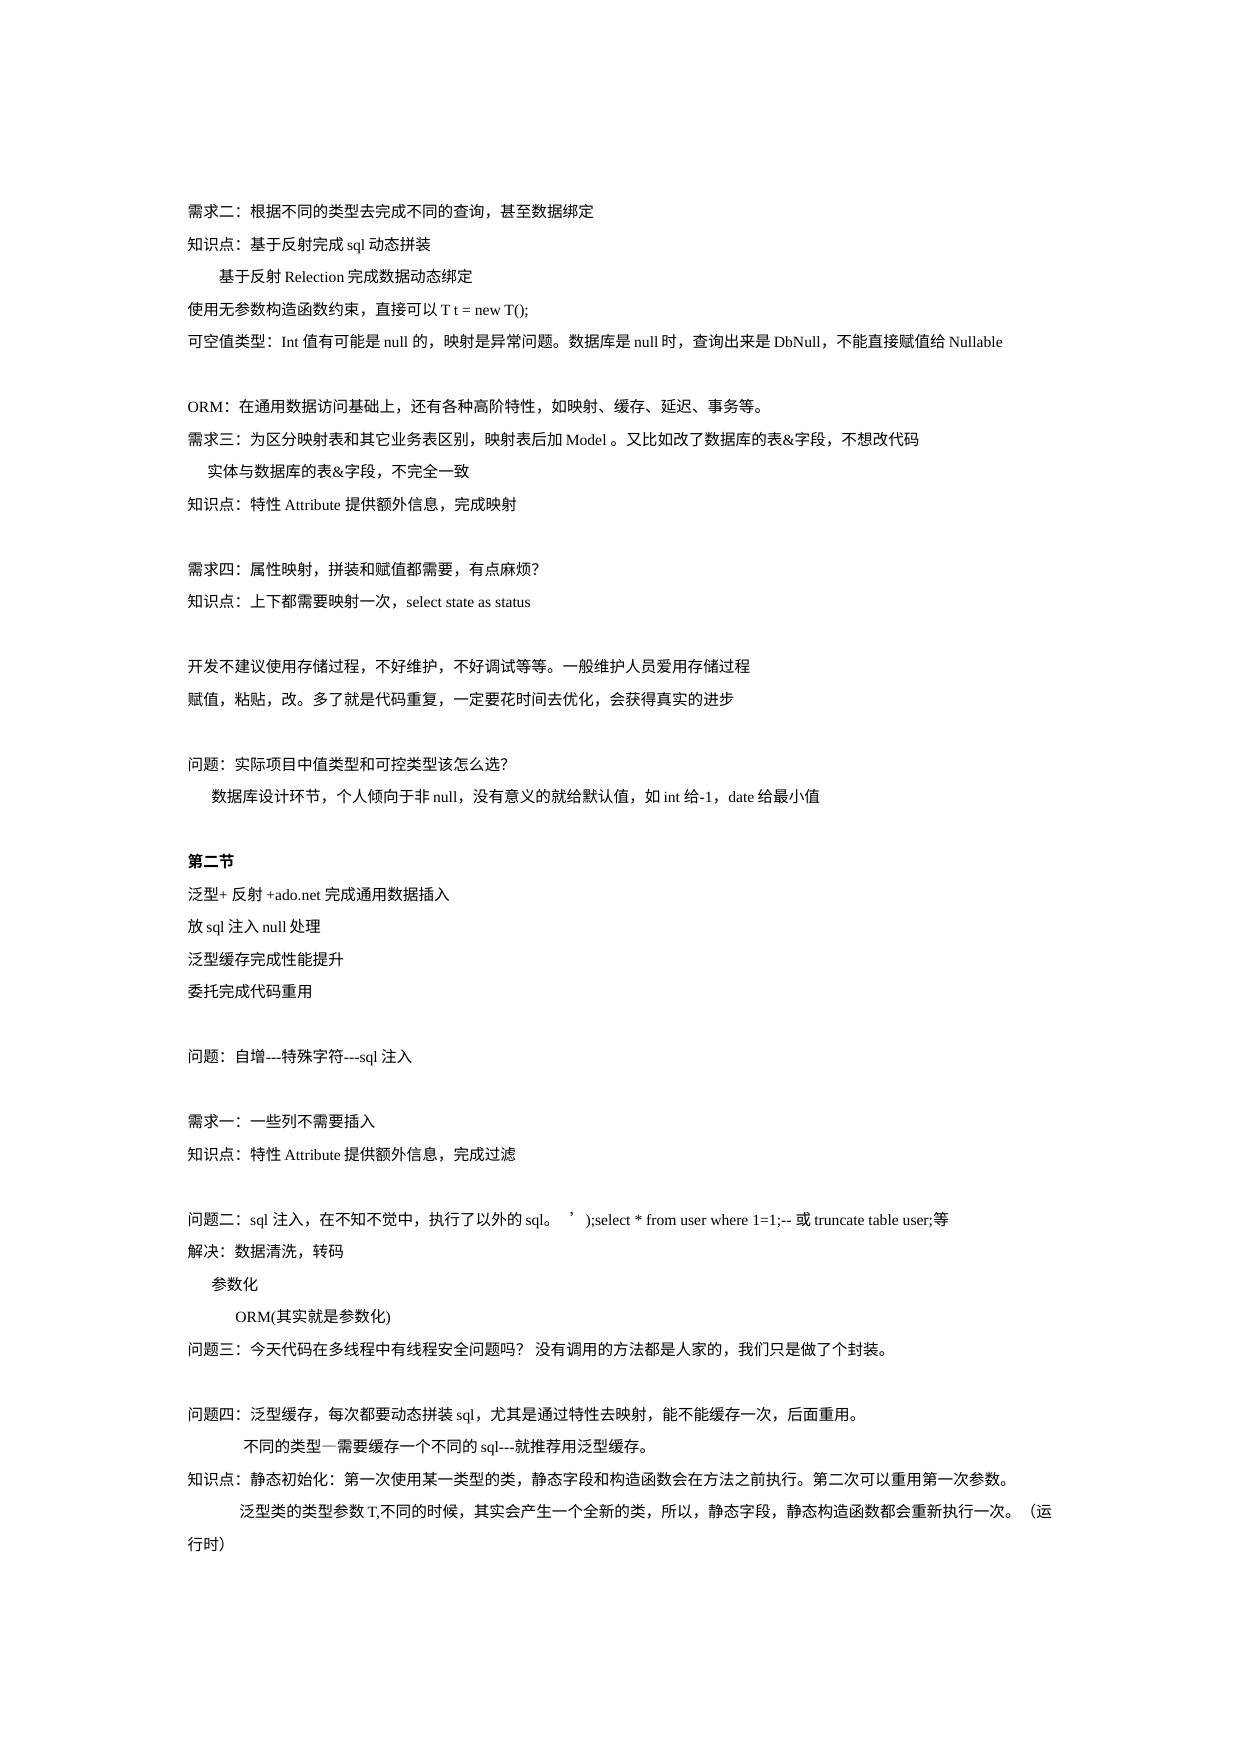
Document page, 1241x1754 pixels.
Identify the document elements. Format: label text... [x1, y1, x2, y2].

text 解决：数据清洗，转码 [187, 1234, 1053, 1267]
text 需求二：根据不同的类型去完成不同的查询，甚至数据绑定 [187, 194, 1053, 227]
text 问题四：泛型缓存，每次都要动态拼装sql，尤其是通过特性去映射，能不能缓存一次，后面重用。 [187, 1397, 1053, 1429]
text 开发不建议使用存储过程，不好维护，不好调试等等。一般维护人员爱用存储过程 [187, 649, 1053, 682]
text 泛型缓存完成性能提升 [187, 942, 1053, 974]
text 数据库设计环节，个人倾向于非null，没有意义的就给默认值，如int 给-1，date给最小值 [187, 779, 1053, 812]
text 实体与数据库的表&字段，不完全一致 [187, 454, 1053, 487]
text 需求一：一些列不需要插入 [187, 1104, 1053, 1137]
text 泛型类的类型参数T,不同的时候，其实会产生一个全新的类，所以，静态字段，静态构造函数都会重新执行一次。（运行时） [187, 1494, 1053, 1559]
text 使用无参数构造函数约束，直接可以T t = new T(); [187, 292, 1053, 324]
text 问题二：sql 注入，在不知不觉中，执行了以外的sql。 ’);select * from user where 1=1;-- 或truncate table user;等 [187, 1202, 1053, 1234]
text 需求四：属性映射，拼装和赋值都需要，有点麻烦？ [187, 552, 1053, 584]
text ORM：在通用数据访问基础上，还有各种高阶特性，如映射、缓存、延迟、事务等。 [187, 389, 1053, 422]
text 知识点：特性Attribute提供额外信息，完成过滤 [187, 1137, 1053, 1169]
text 第二节 [187, 844, 1053, 877]
text 委托完成代码重用 [187, 974, 1053, 1007]
text ORM(其实就是参数化) [187, 1299, 1053, 1332]
text 问题：实际项目中值类型和可控类型该怎么选？ [187, 747, 1053, 779]
text 可空值类型：Int 值有可能是null 的，映射是异常问题。数据库是null时，查询出来是DbNull，不能直接赋值给Nullable [187, 324, 1053, 357]
text 需求三：为区分映射表和其它业务表区别，映射表后加Model 。又比如改了数据库的表&字段，不想改代码 [187, 422, 1053, 454]
text 问题：自增---特殊字符---sql注入 [187, 1039, 1053, 1072]
text 放sql注入null处理 [187, 909, 1053, 942]
text 基于反射Relection完成数据动态绑定 [187, 259, 1053, 292]
text 知识点：基于反射完成sql动态拼装 [187, 227, 1053, 259]
text 问题三：今天代码在多线程中有线程安全问题吗？ 没有调用的方法都是人家的，我们只是做了个封装。 [187, 1332, 1053, 1364]
text 不同的类型—需要缓存一个不同的sql---就推荐用泛型缓存。 [187, 1429, 1053, 1462]
text 知识点：静态初始化：第一次使用某一类型的类，静态字段和构造函数会在方法之前执行。第二次可以重用第一次参数。 [187, 1462, 1053, 1494]
text 泛型+ 反射 +ado.net 完成通用数据插入 [187, 877, 1053, 909]
text 参数化 [187, 1267, 1053, 1299]
text 知识点：特性Attribute 提供额外信息，完成映射 [187, 487, 1053, 519]
text 赋值，粘贴，改。多了就是代码重复，一定要花时间去优化，会获得真实的进步 [187, 682, 1053, 714]
text 知识点：上下都需要映射一次，select state as status [187, 584, 1053, 617]
